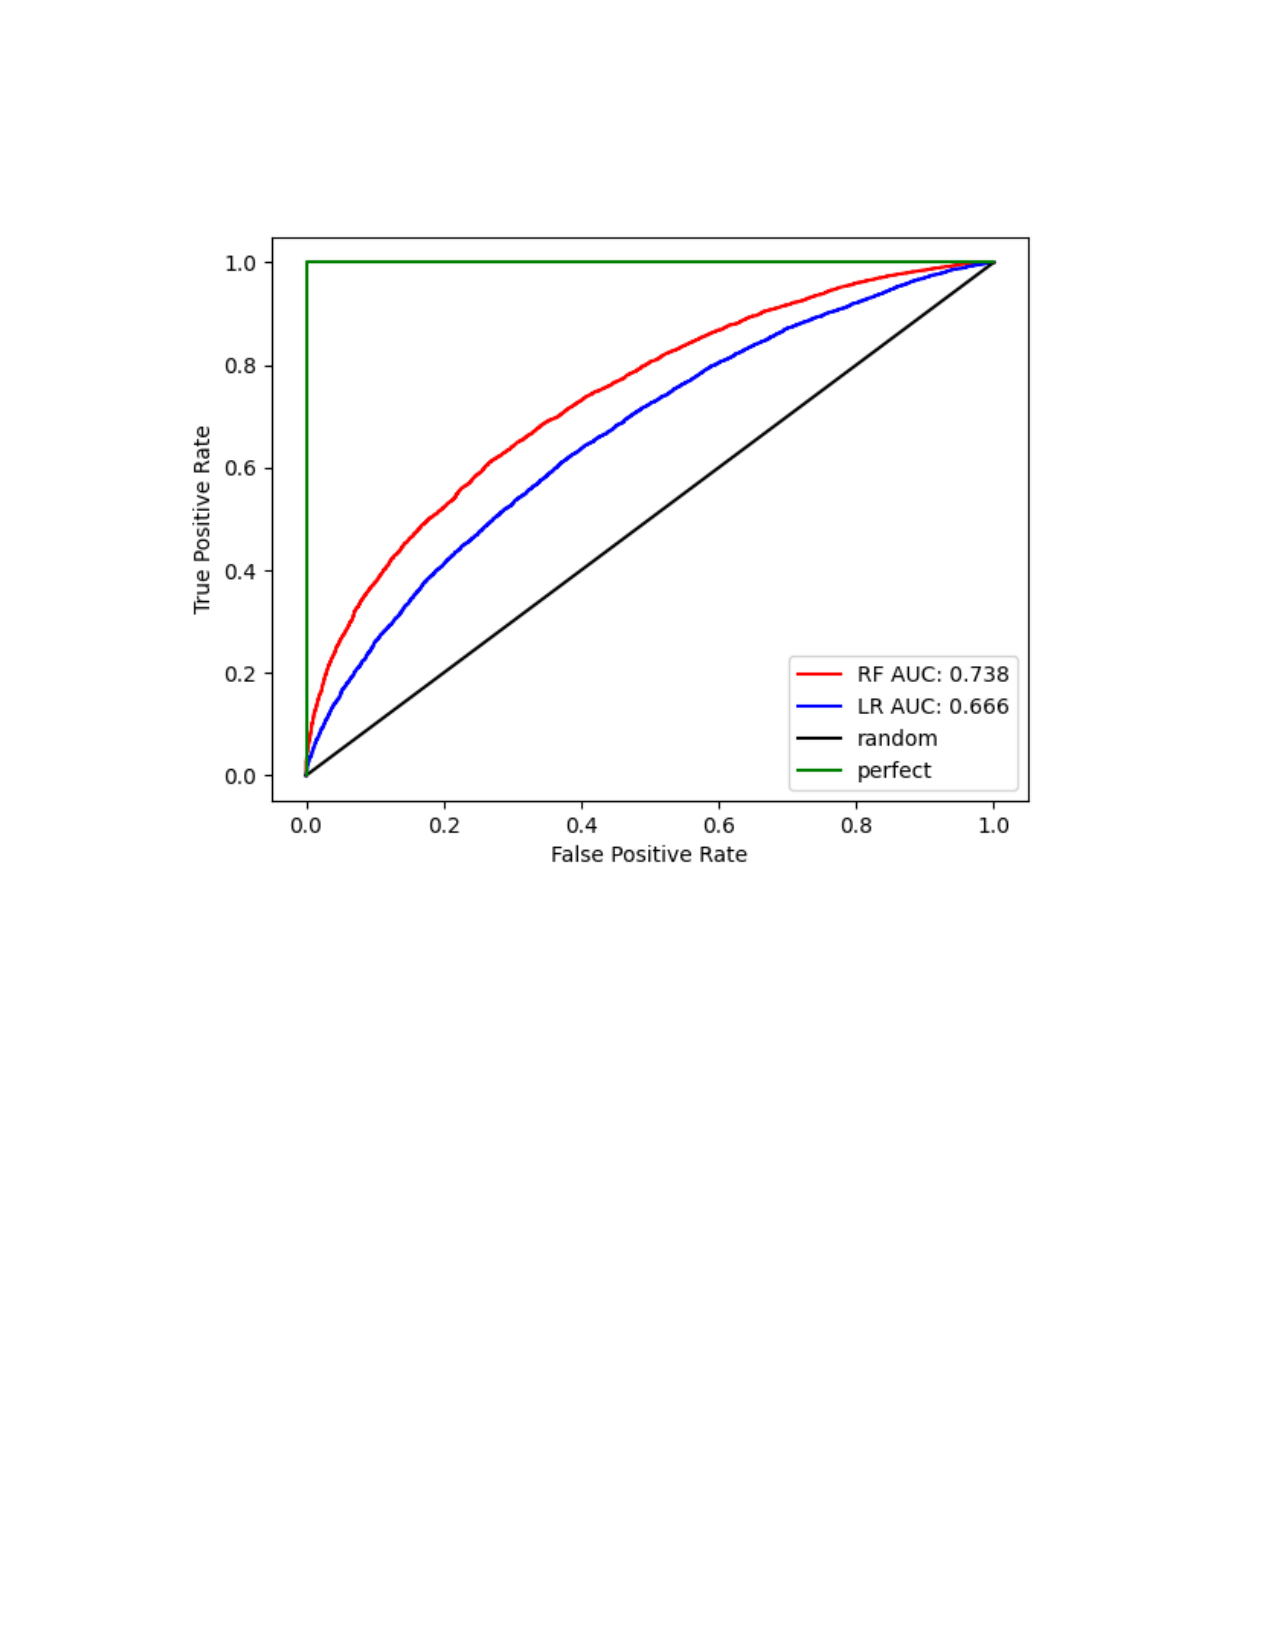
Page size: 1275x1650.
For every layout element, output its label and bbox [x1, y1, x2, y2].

picture [150, 150, 1125, 882]
